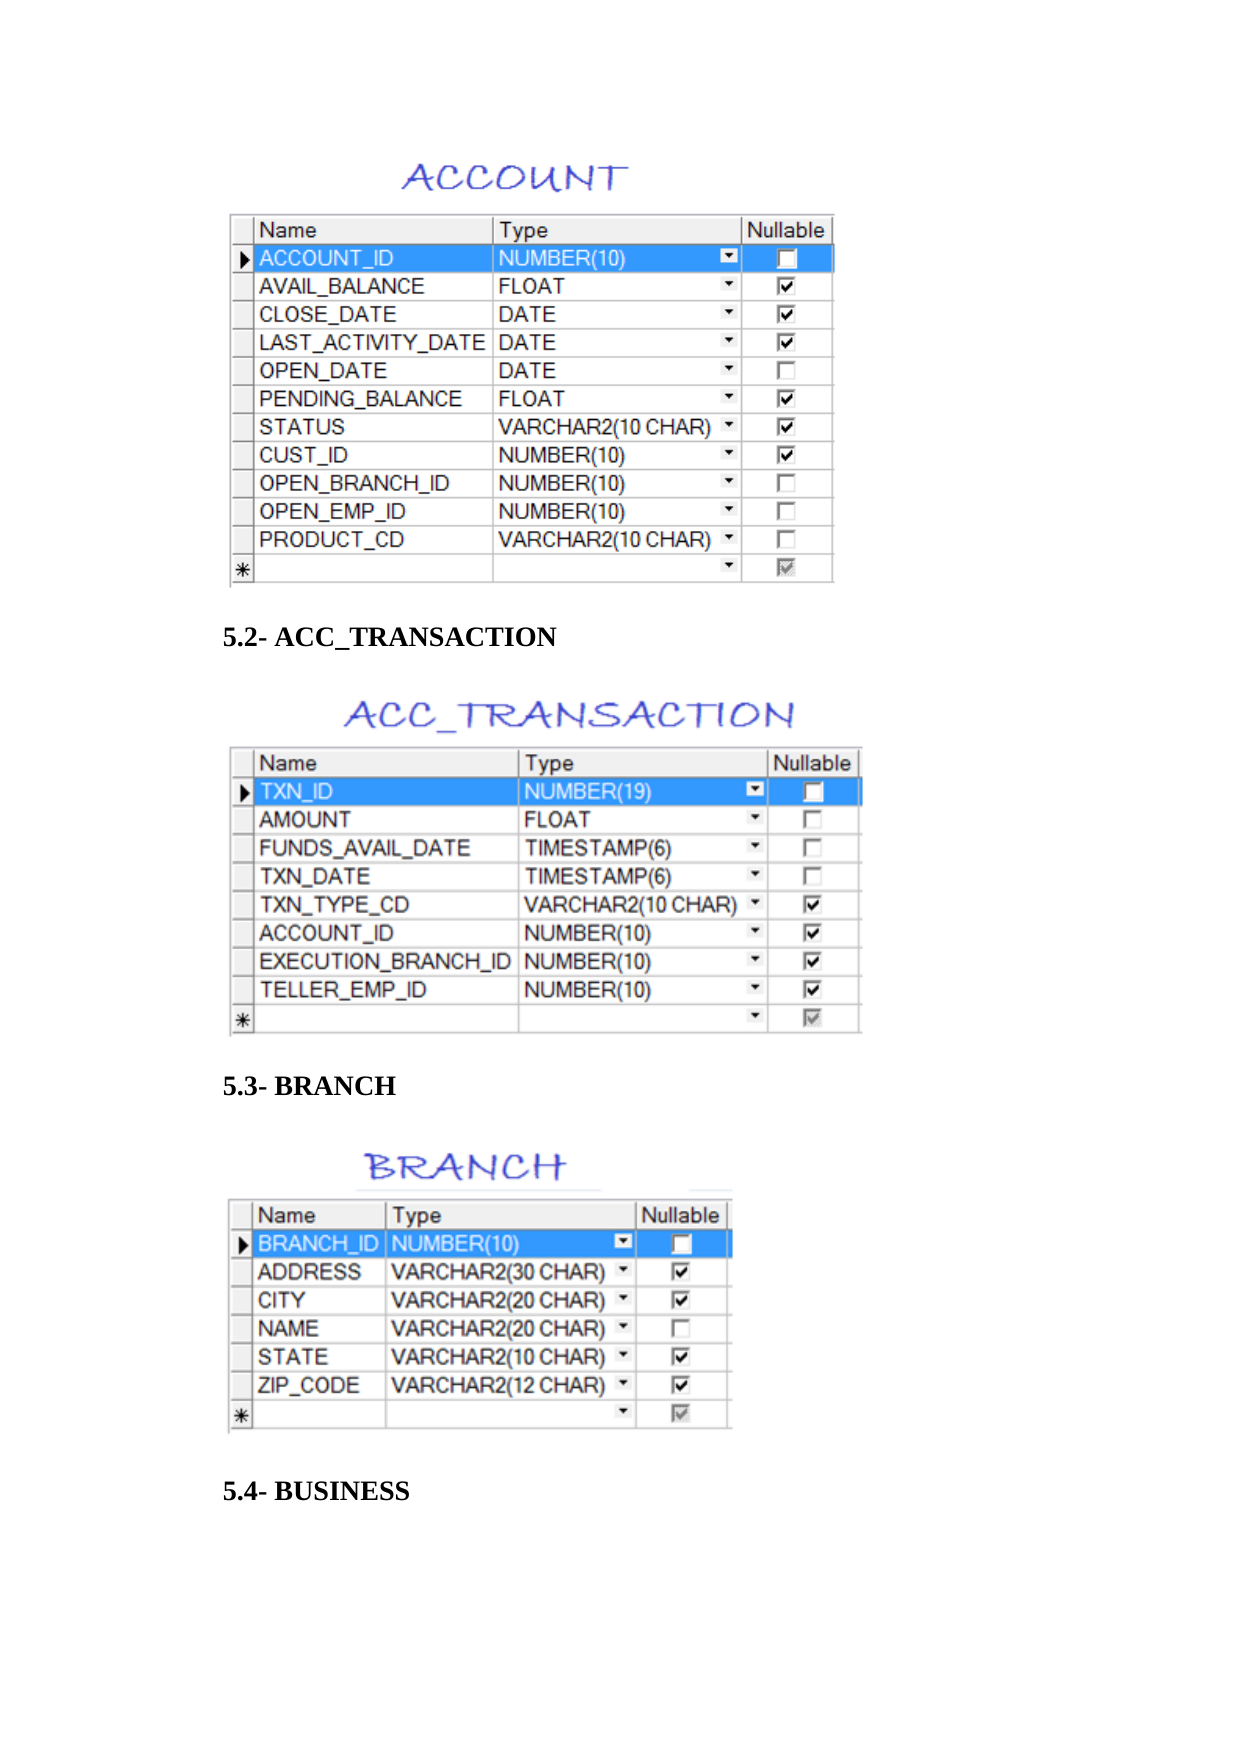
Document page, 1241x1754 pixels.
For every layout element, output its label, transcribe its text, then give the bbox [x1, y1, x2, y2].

picture [222, 681, 866, 1040]
text 5.2- ACC_TRANSACTION [223, 620, 1093, 653]
picture [222, 147, 838, 591]
text 5.3- BRANCH [223, 1069, 1093, 1101]
text 5.4- BUSINESS [223, 1474, 1093, 1507]
picture [222, 1130, 736, 1445]
